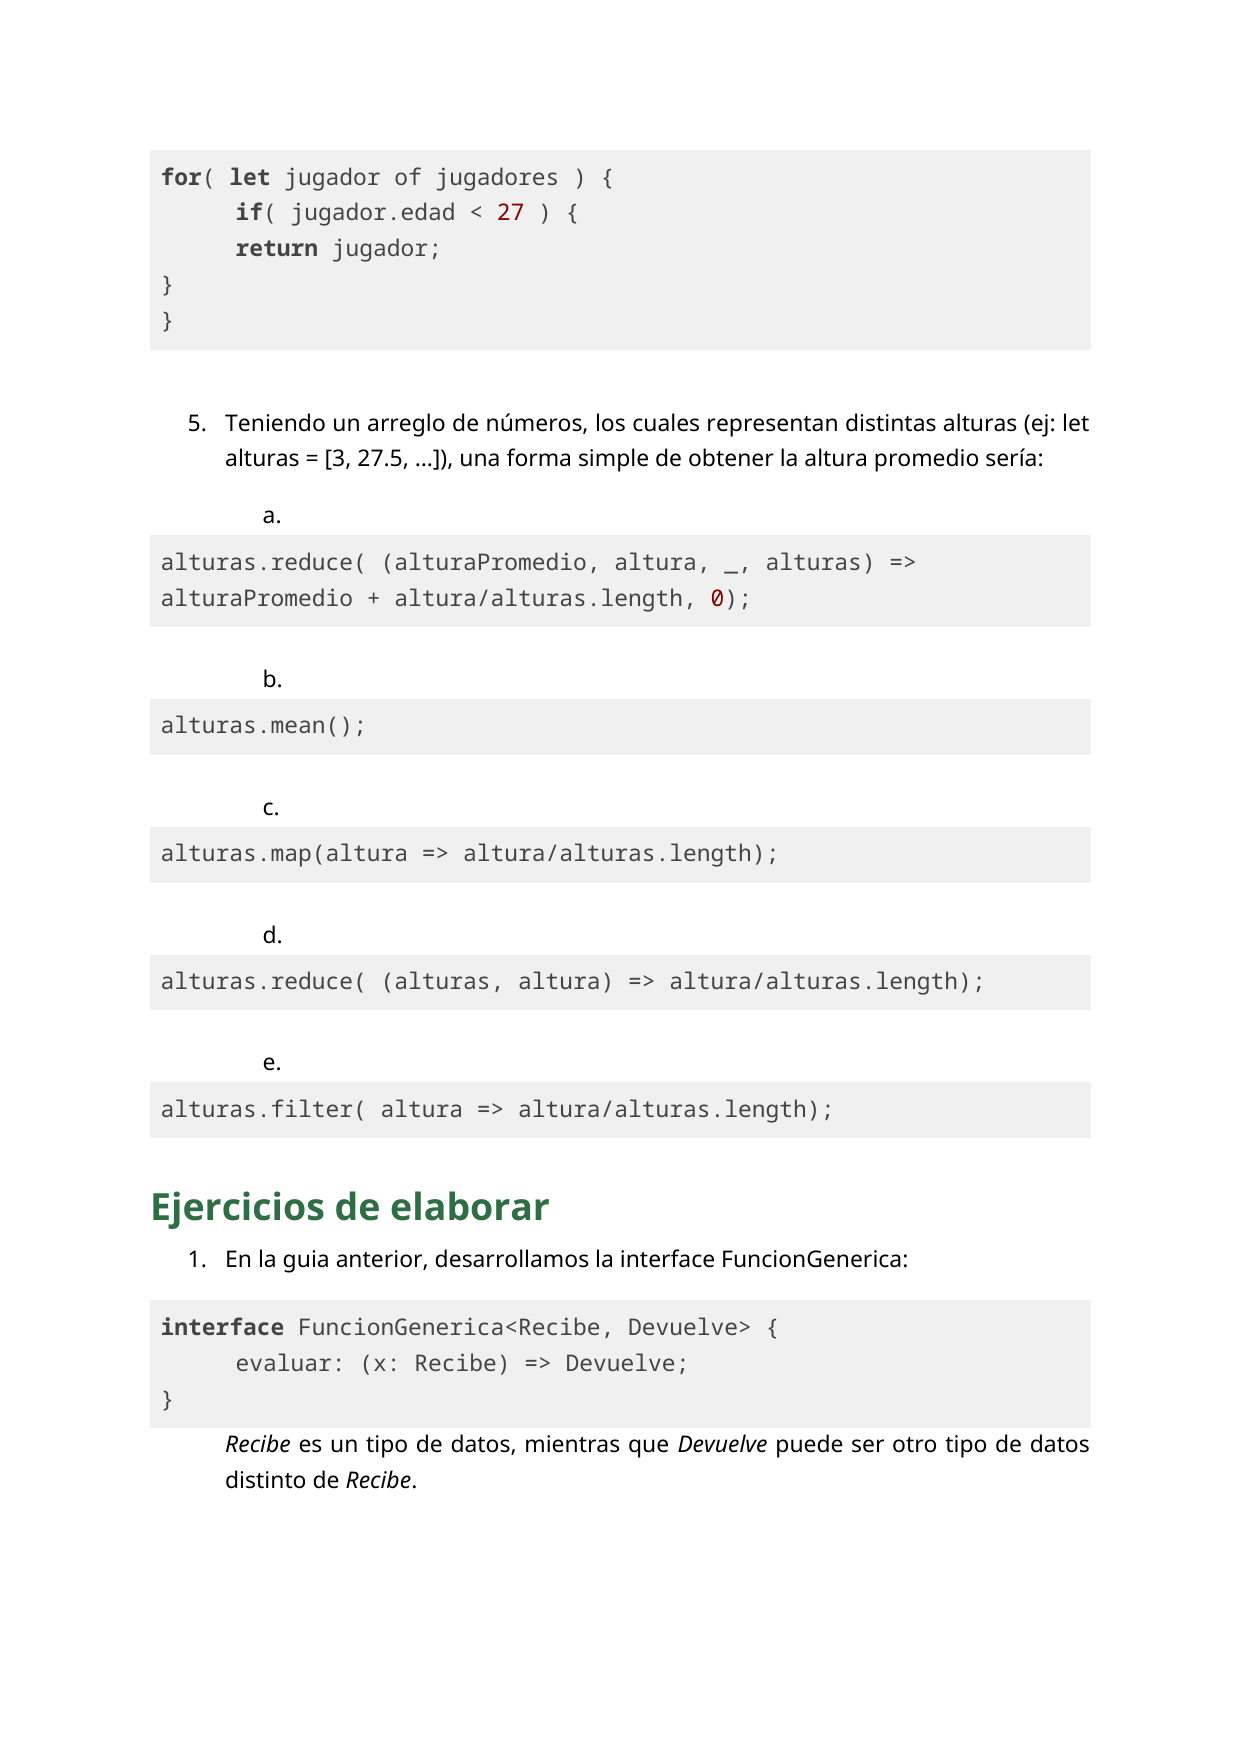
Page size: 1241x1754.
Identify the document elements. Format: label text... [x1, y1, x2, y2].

table_header alturas.reduce( (alturas, altura) => altura/alturas.length); [150, 955, 1091, 1010]
text Recibe es un tipo de datos, mientras que Devuelve puede ser otro tipo de datos distinto de Recibe. [225, 1428, 1090, 1495]
table_header for( let jugador of jugadores ) { if( jugador.edad < 27 ) { return jugador; } } [150, 150, 1091, 350]
table_header alturas.reduce( (alturaPromedio, altura, _, alturas) => alturaPromedio + altura/alturas.length, 0); [150, 535, 1091, 627]
list Teniendo un arreglo de números, los cuales representan distintas alturas (ej: let alturas = [3, 27.5, …]), una forma simple de obtener la altura promedio sería: [187, 406, 1090, 474]
table_header alturas.map(altura => altura/alturas.length); [150, 827, 1091, 883]
table_header interface FuncionGenerica<Recibe, Devuelve> { evaluar: (x: Recibe) => Devuelve; } [150, 1300, 1091, 1428]
table_header alturas.mean(); [150, 699, 1091, 755]
subtitle Ejercicios de elaborar [150, 1180, 1090, 1231]
table_header alturas.filter( altura => altura/alturas.length); [150, 1082, 1091, 1138]
list En la guia anterior, desarrollamos la interface FuncionGenerica: [187, 1243, 1090, 1275]
